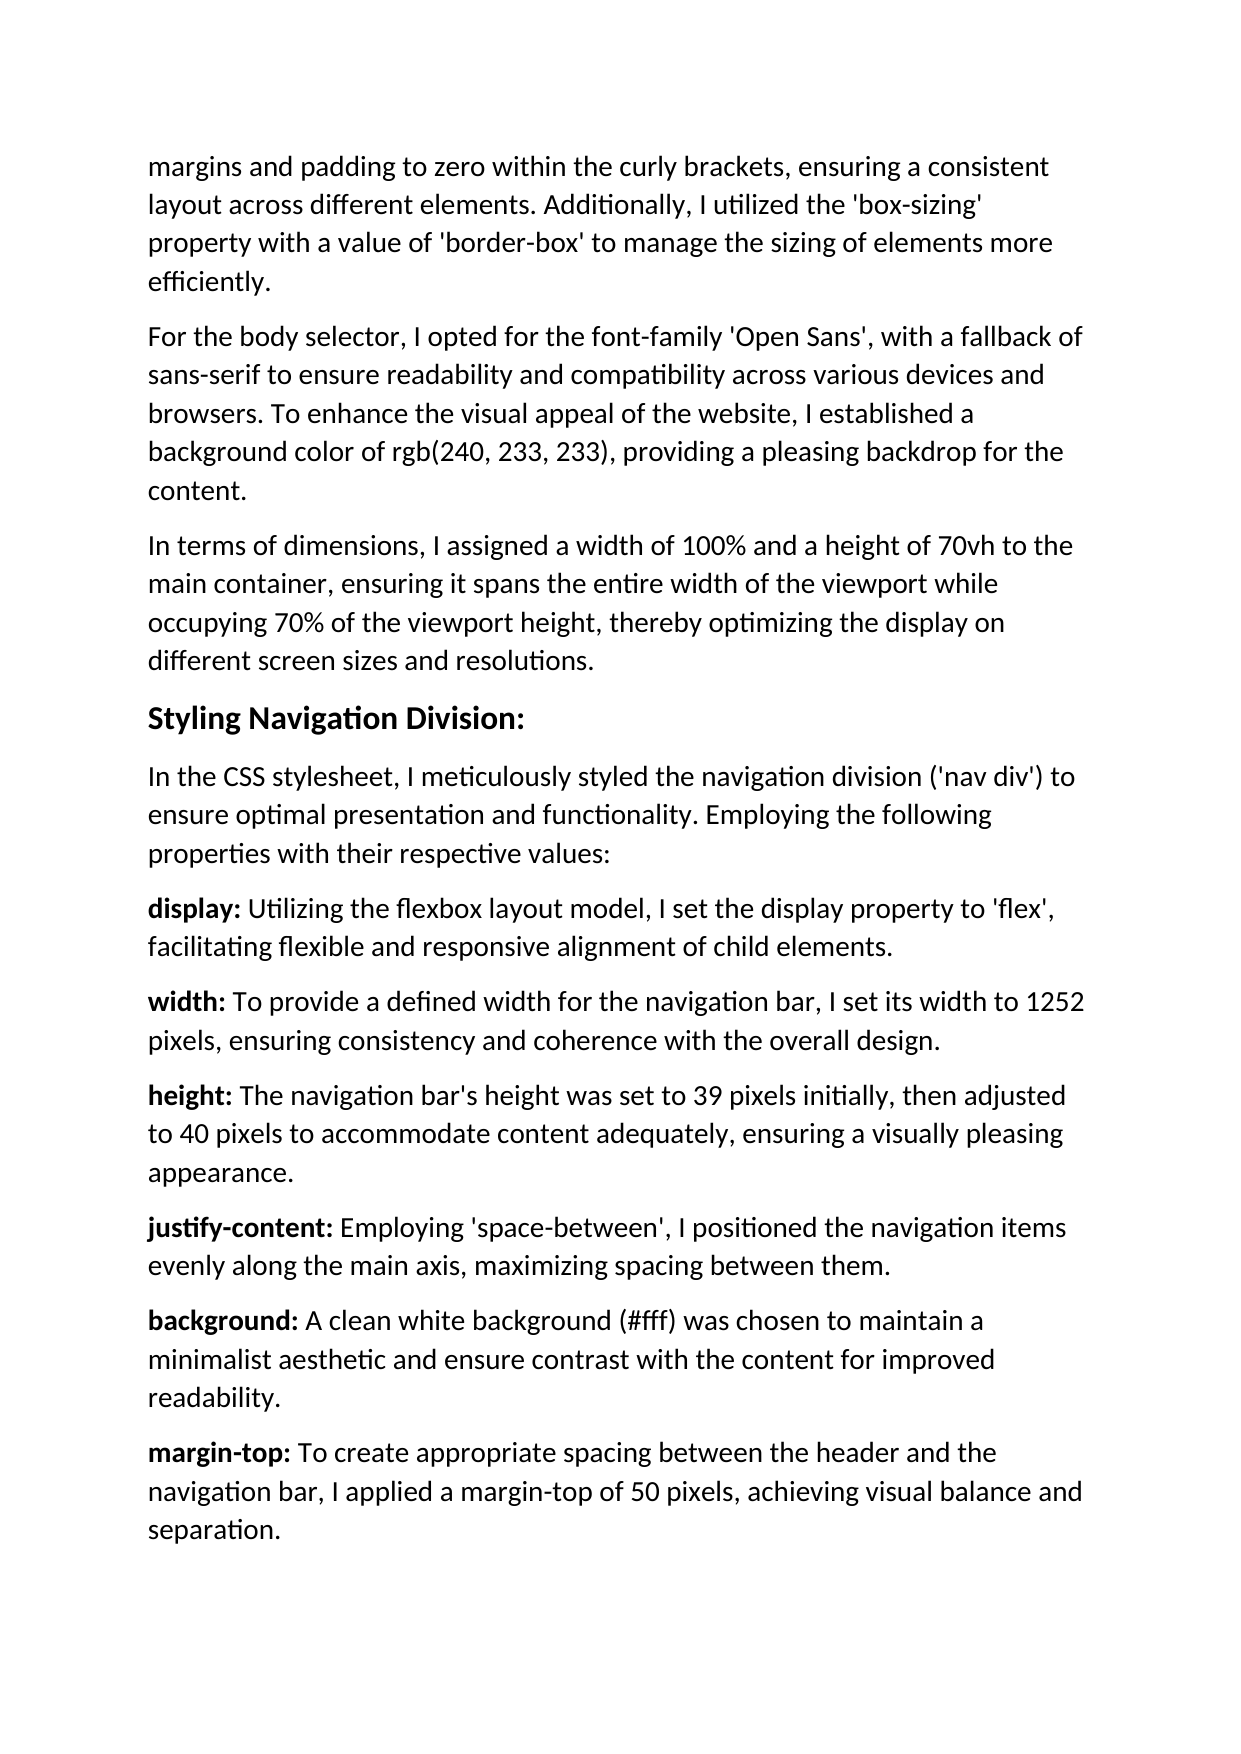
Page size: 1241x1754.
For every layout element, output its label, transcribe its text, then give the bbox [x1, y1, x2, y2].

text For the body selector, I opted for the font-family 'Open Sans', with a fallback of sans-serif to ensure readability and compatibility across various devices and browsers. To enhance the visual appeal of the website, I established a background color of rgb(240, 233, 233), providing a pleasing backdrop for the content. [148, 318, 1093, 507]
text width: To provide a defined width for the navigation bar, I set its width to 1252 pixels, ensuring consistency and coherence with the overall design. [148, 983, 1093, 1057]
text justify-content: Employing 'space-between', I positioned the navigation items evenly along the main axis, maximizing spacing between them. [148, 1209, 1093, 1283]
text In the CSS stylesheet, I meticulously styled the navigation division ('nav div') to ensure optimal presentation and functionality. Employing the following properties with their respective values: [148, 758, 1093, 870]
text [148, 148, 1093, 298]
text background: A clean white background (#fff) was chosen to maintain a minimalist aesthetic and ensure contrast with the content for improved readability. [148, 1302, 1093, 1415]
text display: Utilizing the flexbox layout model, I set the display property to 'flex', facilitating flexible and responsive alignment of child elements. [148, 890, 1093, 964]
text height: The navigation bar's height was set to 39 pixels initially, then adjusted to 40 pixels to accommodate content adequately, ensuring a visually pleasing appearance. [148, 1077, 1093, 1189]
text In terms of dimensions, I assigned a width of 100% and a height of 70vh to the main container, ensuring it spans the entire width of the viewport while occupying 70% of the viewport height, thereby optimizing the display on different screen sizes and resolutions. [148, 527, 1093, 678]
text margin-top: To create appropriate spacing between the header and the navigation bar, I applied a margin-top of 50 pixels, achieving visual balance and separation. [148, 1434, 1093, 1547]
text Styling Navigation Division: [148, 697, 1093, 738]
